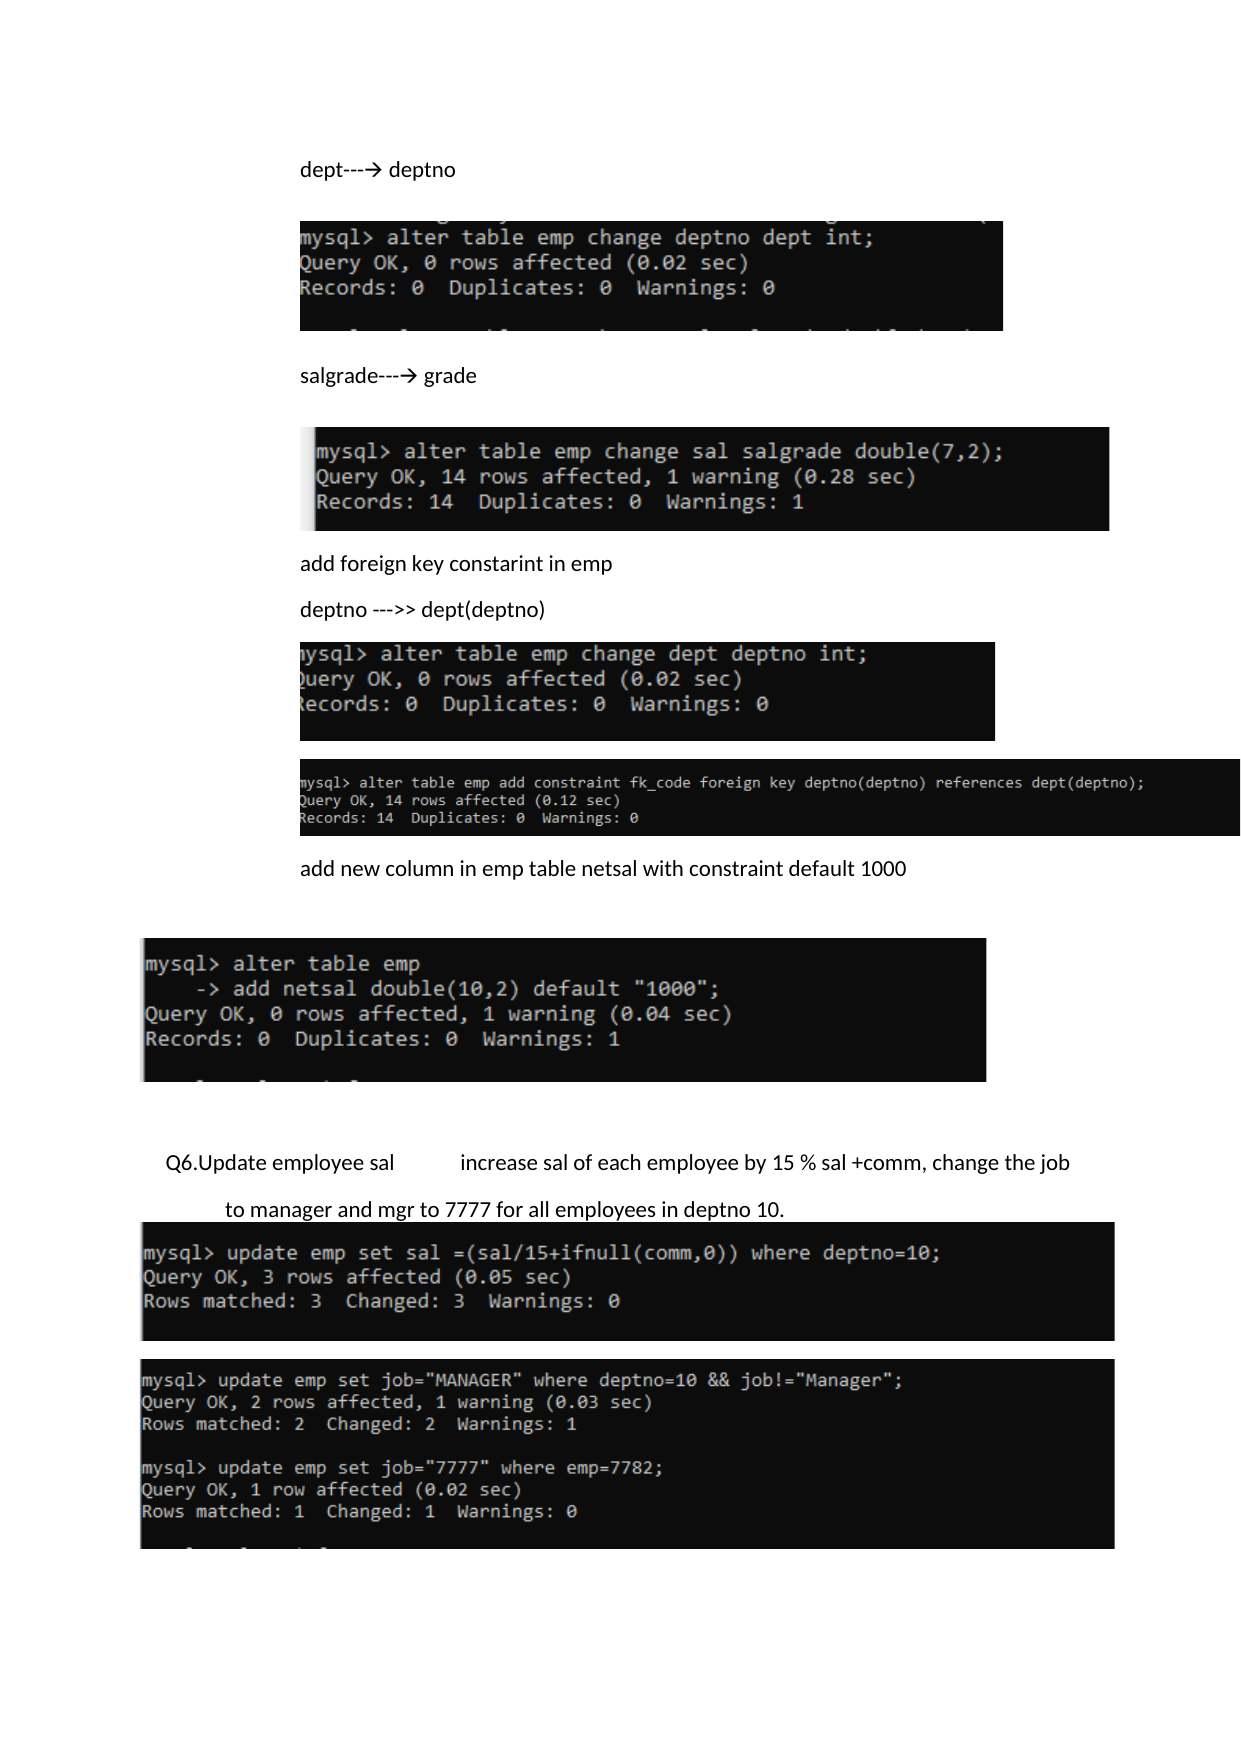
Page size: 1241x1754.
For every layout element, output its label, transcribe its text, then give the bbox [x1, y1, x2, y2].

picture [300, 642, 996, 741]
picture [139, 1222, 1115, 1341]
picture [300, 759, 1241, 836]
text Q6.Update employee sal increase sal of each employee by 15 % sal +comm, change the job [139, 1148, 1103, 1176]
text dept---🡪 deptno [300, 144, 483, 191]
text deptno --->> dept(deptno) [300, 596, 617, 624]
text to manager and mgr to 7777 for all employees in deptno 10. [225, 1195, 1103, 1222]
picture [300, 427, 1110, 531]
text add foreign key constarint in emp [300, 549, 617, 577]
picture [139, 1359, 1115, 1549]
picture [300, 221, 1004, 331]
text add new column in emp table netsal with constraint default 1000 [300, 854, 1103, 882]
text salgrade---🡪 grade [300, 349, 483, 396]
picture [139, 938, 987, 1082]
